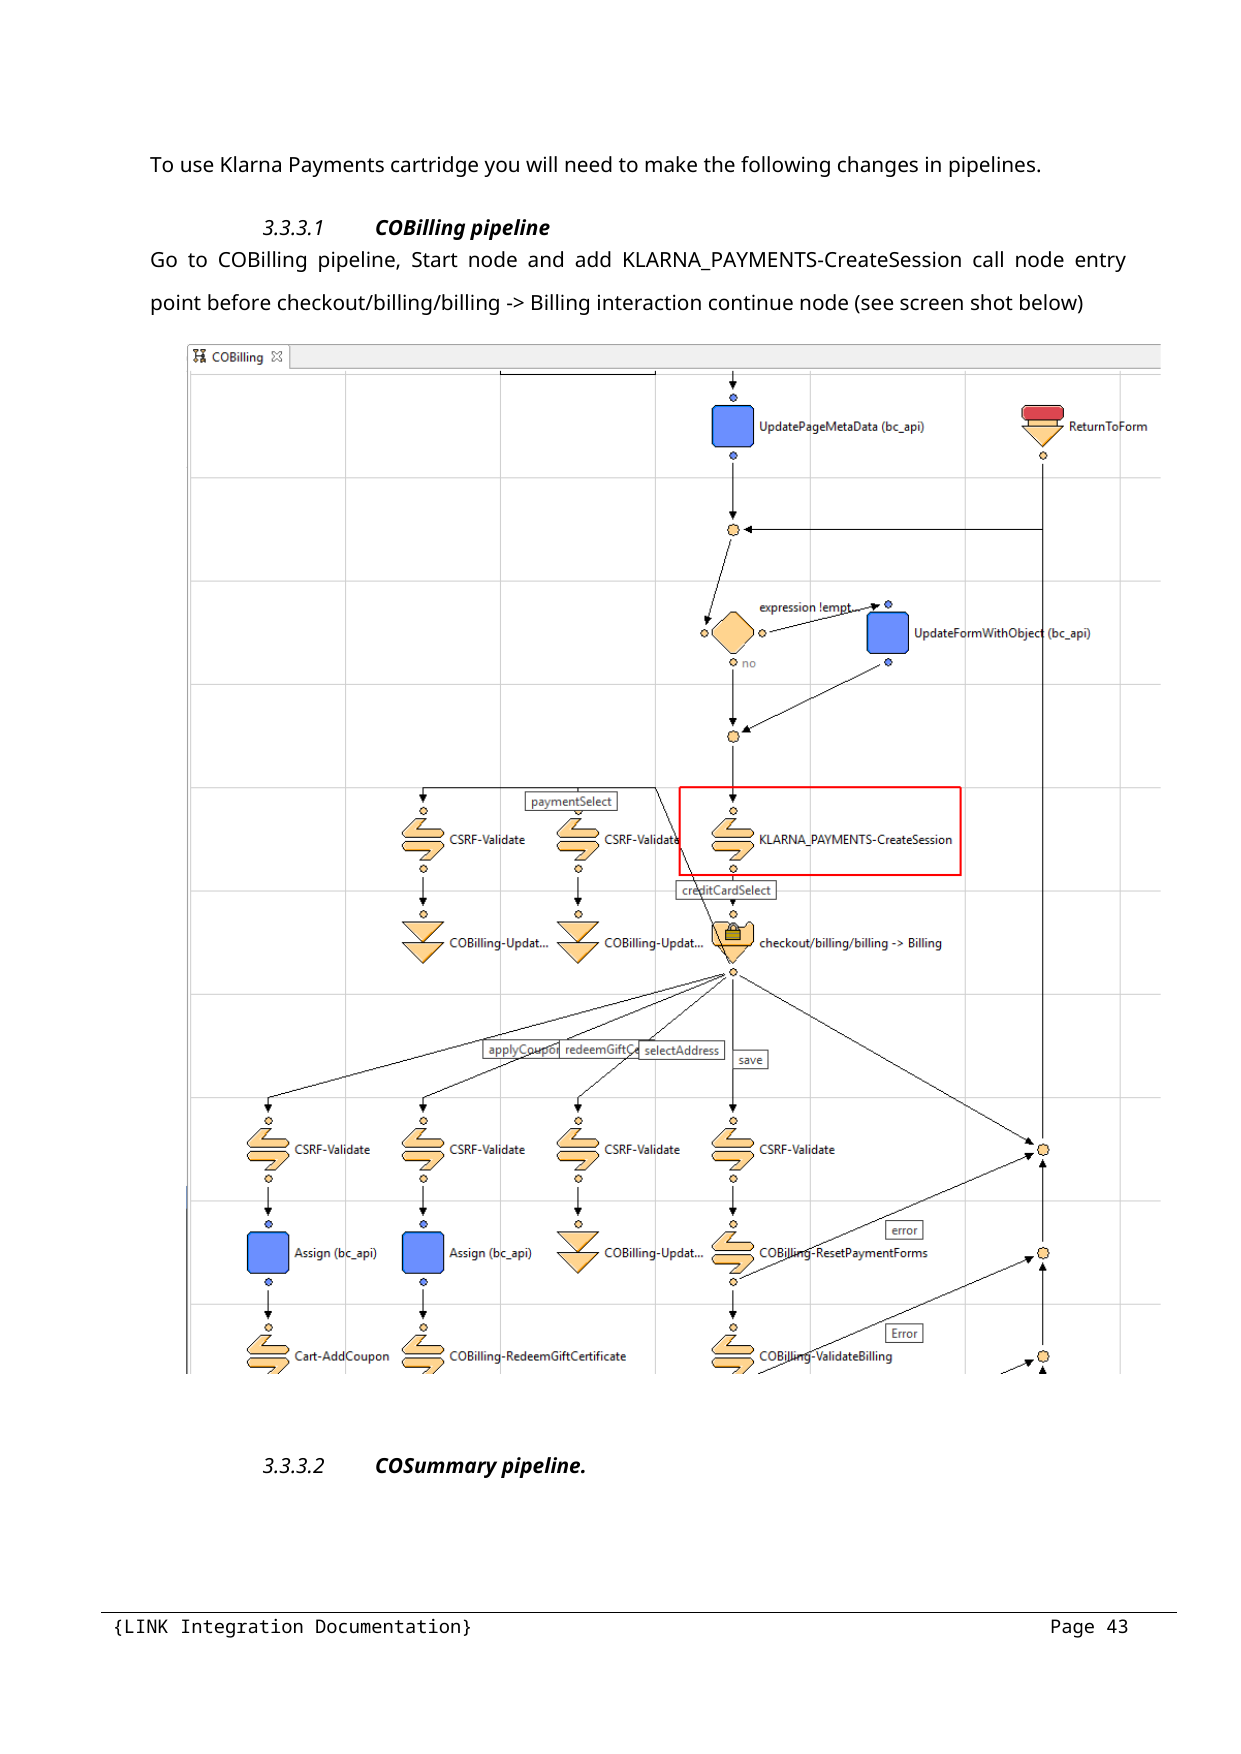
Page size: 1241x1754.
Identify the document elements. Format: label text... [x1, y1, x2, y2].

subtitle COSummary pipeline. [262, 1451, 1128, 1479]
text Go to COBilling pipeline, Start node and add KLARNA_PAYMENTS-CreateSession call node entry point before checkout/billing/billing -> Billing interaction continue node (see screen shot below) [150, 246, 1128, 317]
text To use Klarna Payments cartridge you will need to make the following changes in pipelines. [150, 150, 1128, 178]
subtitle COBilling pipeline [262, 213, 1128, 242]
picture [186, 343, 1161, 1374]
